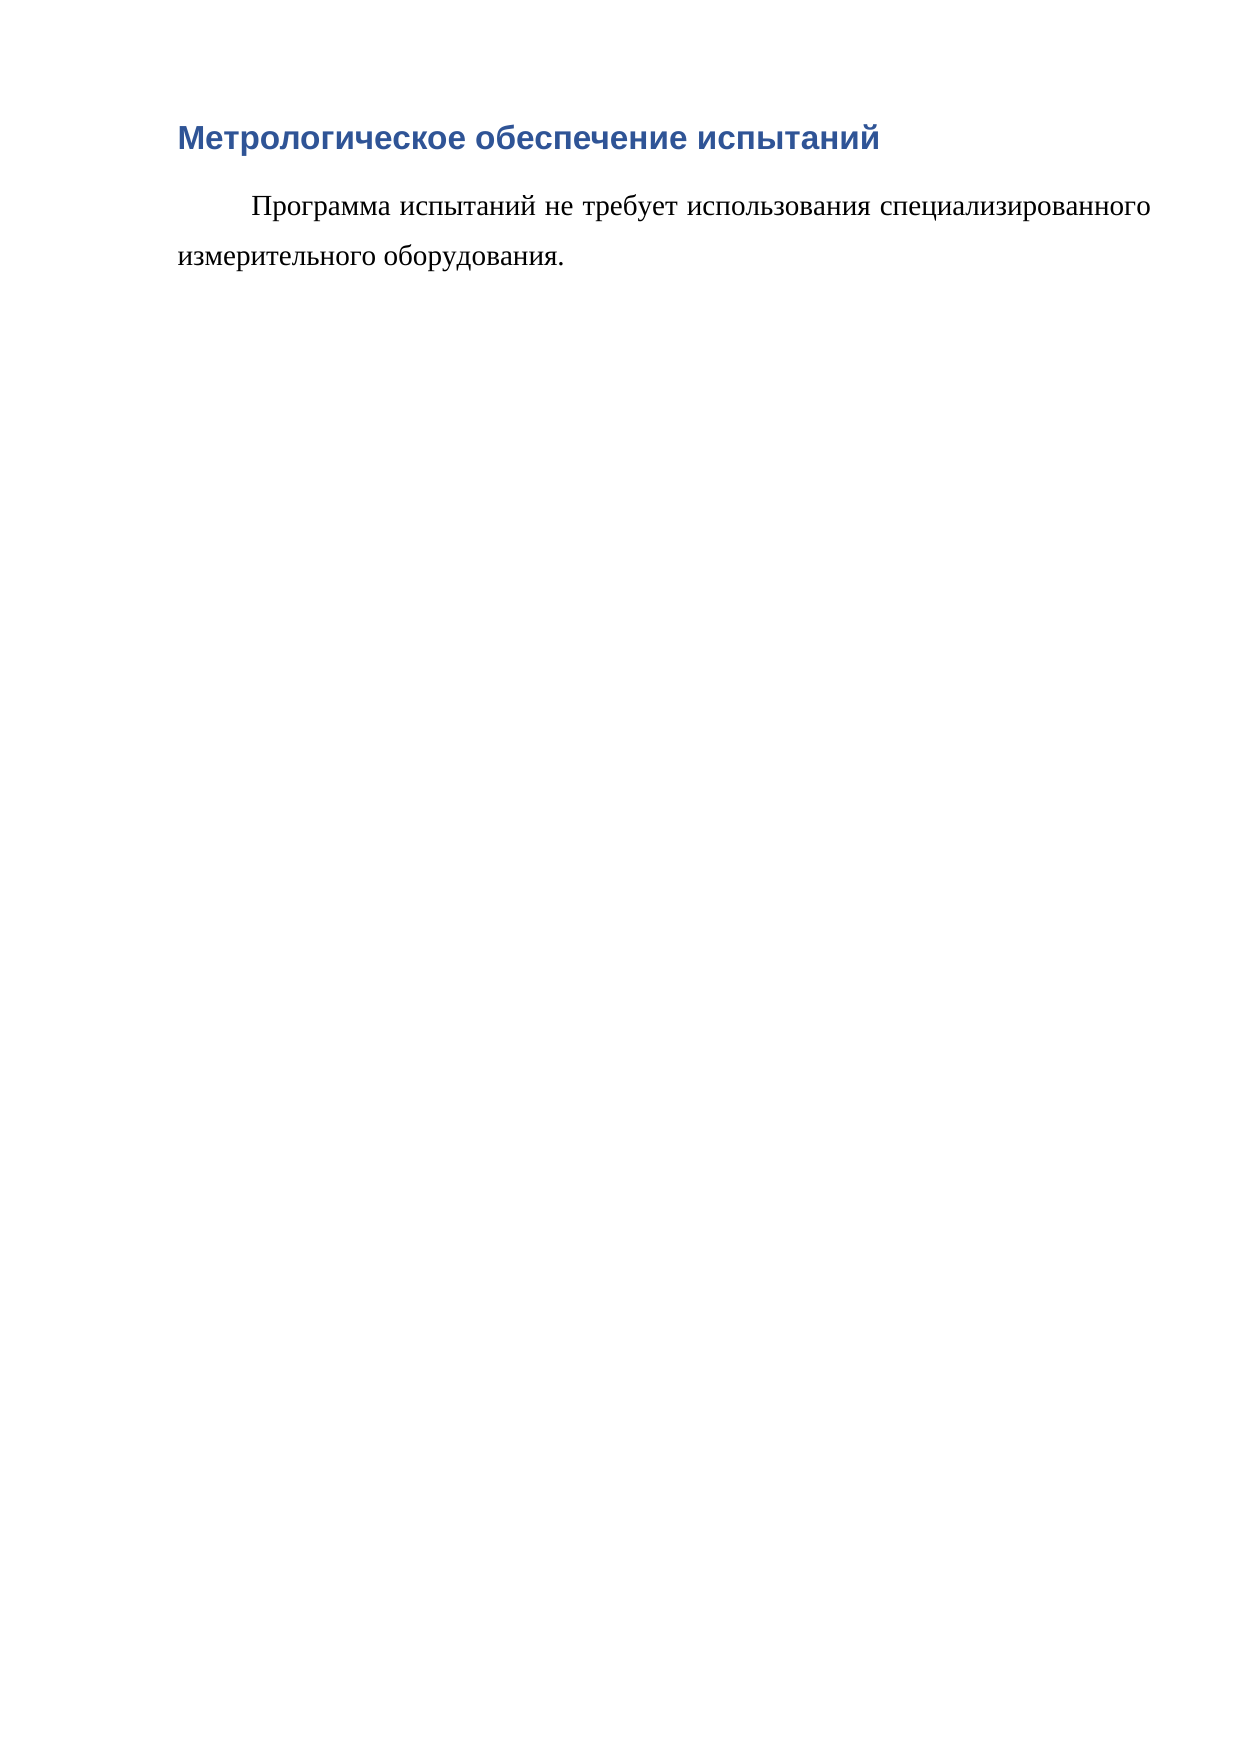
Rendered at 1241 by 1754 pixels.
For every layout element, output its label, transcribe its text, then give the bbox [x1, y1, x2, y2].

text Программа испытаний не требует использования специализированного измерительного оборудования. [177, 188, 1152, 272]
list Метрологическое обеспечение испытаний [177, 118, 1152, 157]
